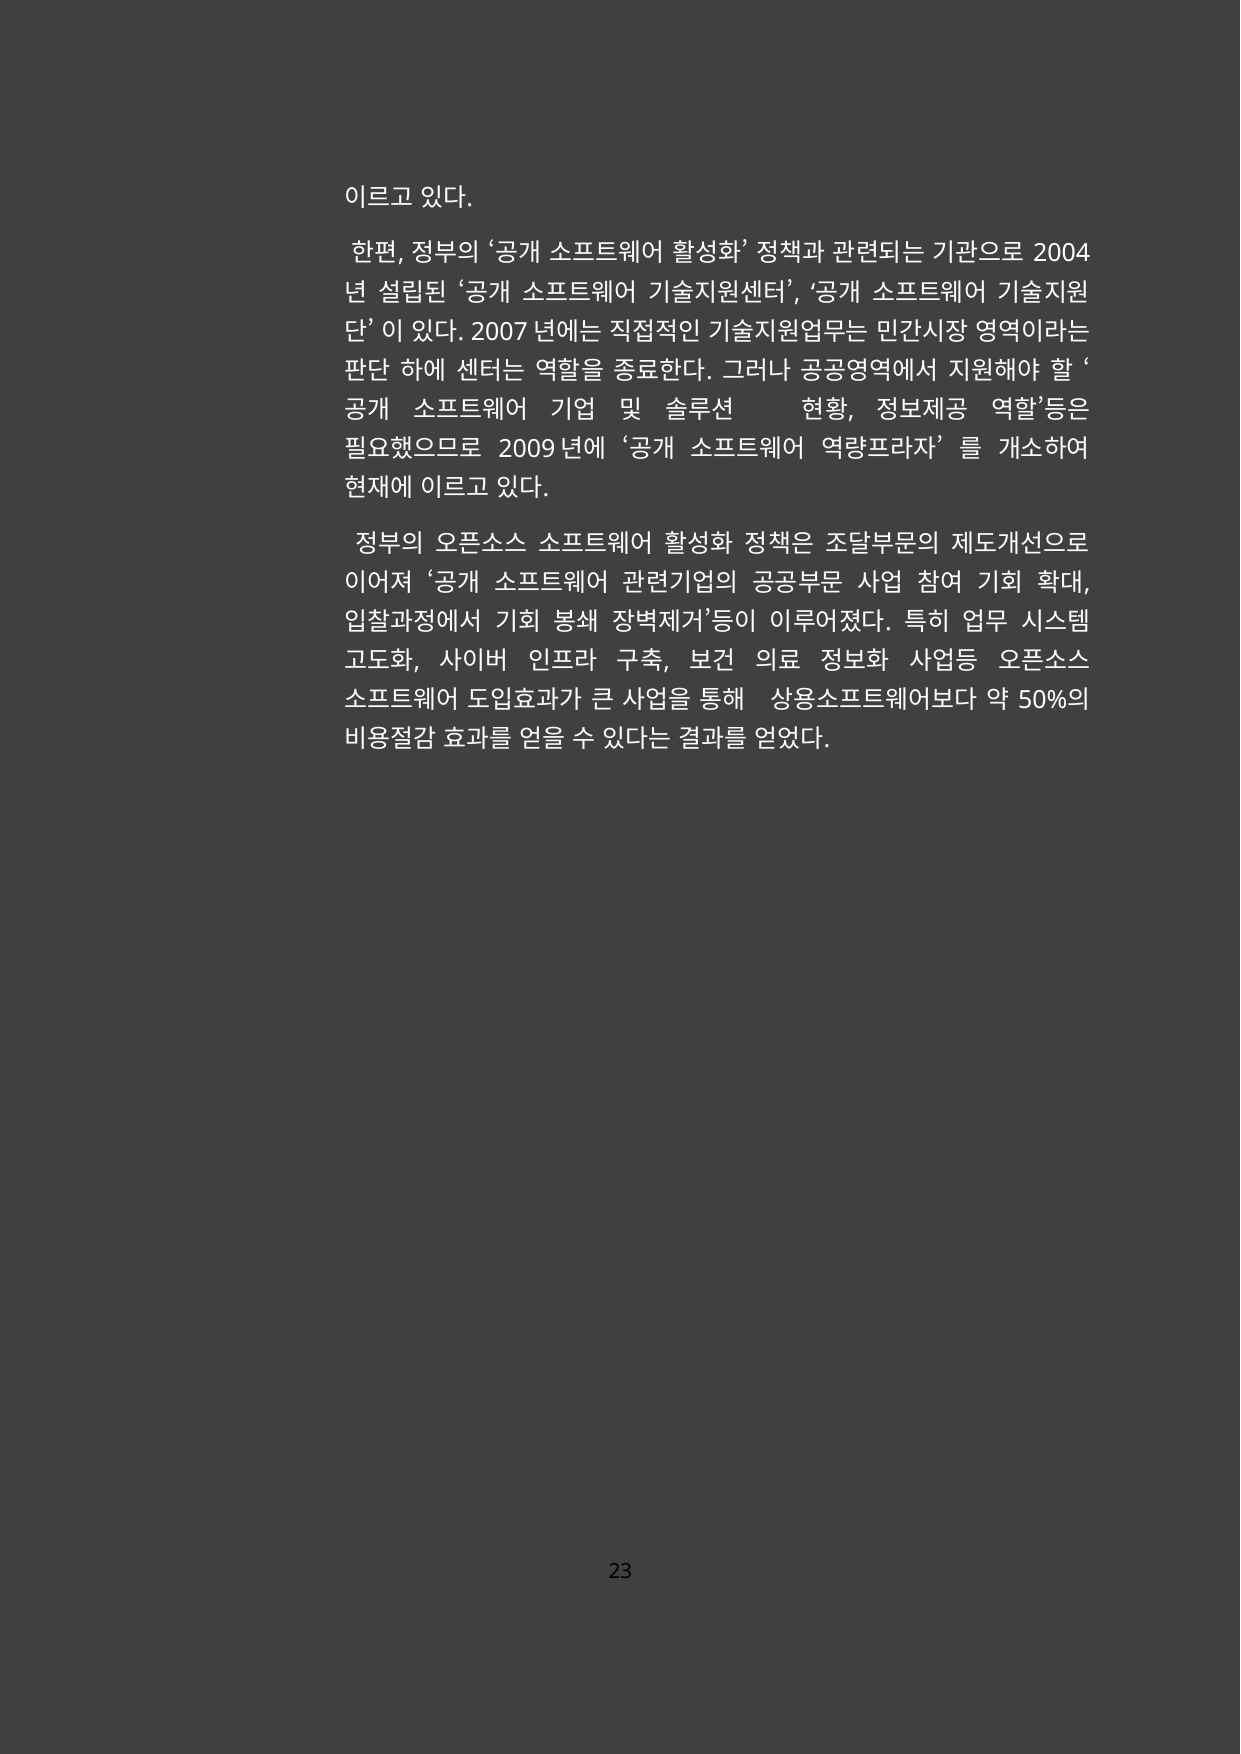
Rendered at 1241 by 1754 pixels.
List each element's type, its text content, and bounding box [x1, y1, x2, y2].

text 정부의 오픈소스 소프트웨어 활성화 정책은 조달부문의 제도개선으로 이어져 ‘공개 소프트웨어 관련기업의 공공부문 사업 참여 기회 확대, 입찰과정에서 기회 봉쇄 장벽제거’등이 이루어졌다. 특히 업무 시스템 고도화, 사이버 인프라 구축, 보건 의료 정보화 사업등 오픈소스 소프트웨어 도입효과가 큰 사업을 통해 상용소프트웨어보다 약 50%의 비용절감 효과를 얻을 수 있다는 결과를 얻었다. [344, 523, 1090, 754]
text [344, 177, 1090, 213]
text 한편, 정부의 ‘공개 소프트웨어 활성화’ 정책과 관련되는 기관으로 2004년 설립된 ‘공개 소프트웨어 기술지원센터’, ‘공개 소프트웨어 기술지원단’ 이 있다. 2007년에는 직접적인 기술지원업무는 민간시장 영역이라는 판단 하에 센터는 역할을 종료한다. 그러나 공공영역에서 지원해야 할 ‘공개 소프트웨어 기업 및 솔루션 현황, 정보제공 역할’등은 필요했으므로 2009년에 ‘공개 소프트웨어 역량프라자’ 를 개소하여 현재에 이르고 있다. [344, 233, 1090, 503]
